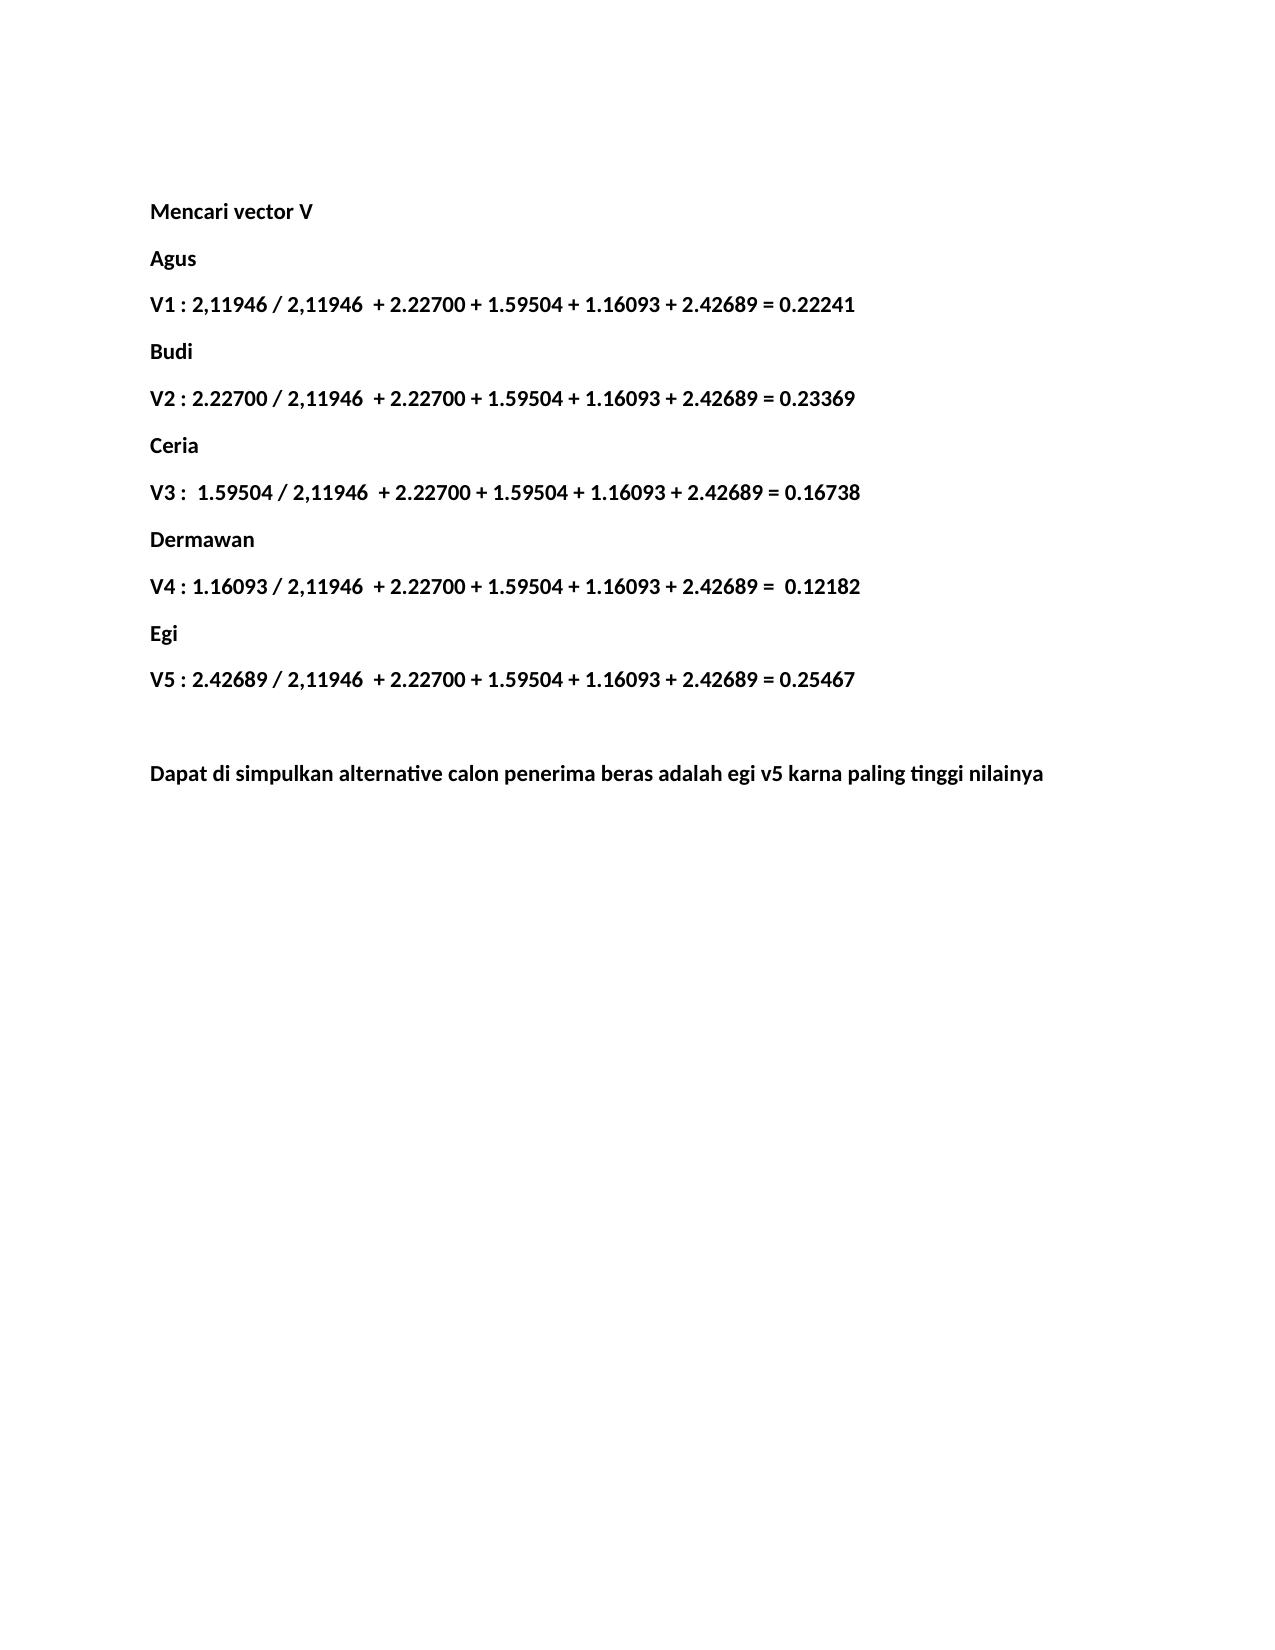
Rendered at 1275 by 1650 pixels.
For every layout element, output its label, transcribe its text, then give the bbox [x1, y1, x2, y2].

text V3 : 1.59504 / 2,11946 + 2.22700 + 1.59504 + 1.16093 + 2.42689 = 0.16738 [150, 478, 1125, 506]
text Budi [150, 337, 1125, 366]
text Ceria [150, 431, 1125, 459]
text Dermawan [150, 525, 1125, 553]
text Dapat di simpulkan alternative calon penerima beras adalah egi v5 karna paling tinggi nilainya [150, 759, 1125, 787]
text Mencari vector V [150, 197, 1125, 225]
text V4 : 1.16093 / 2,11946 + 2.22700 + 1.59504 + 1.16093 + 2.42689 = 0.12182 [150, 572, 1125, 600]
text Agus [150, 244, 1125, 272]
text V5 : 2.42689 / 2,11946 + 2.22700 + 1.59504 + 1.16093 + 2.42689 = 0.25467 [150, 666, 1125, 694]
text V1 : 2,11946 / 2,11946 + 2.22700 + 1.59504 + 1.16093 + 2.42689 = 0.22241 [150, 291, 1125, 319]
text V2 : 2.22700 / 2,11946 + 2.22700 + 1.59504 + 1.16093 + 2.42689 = 0.23369 [150, 384, 1125, 412]
text Egi [150, 619, 1125, 647]
